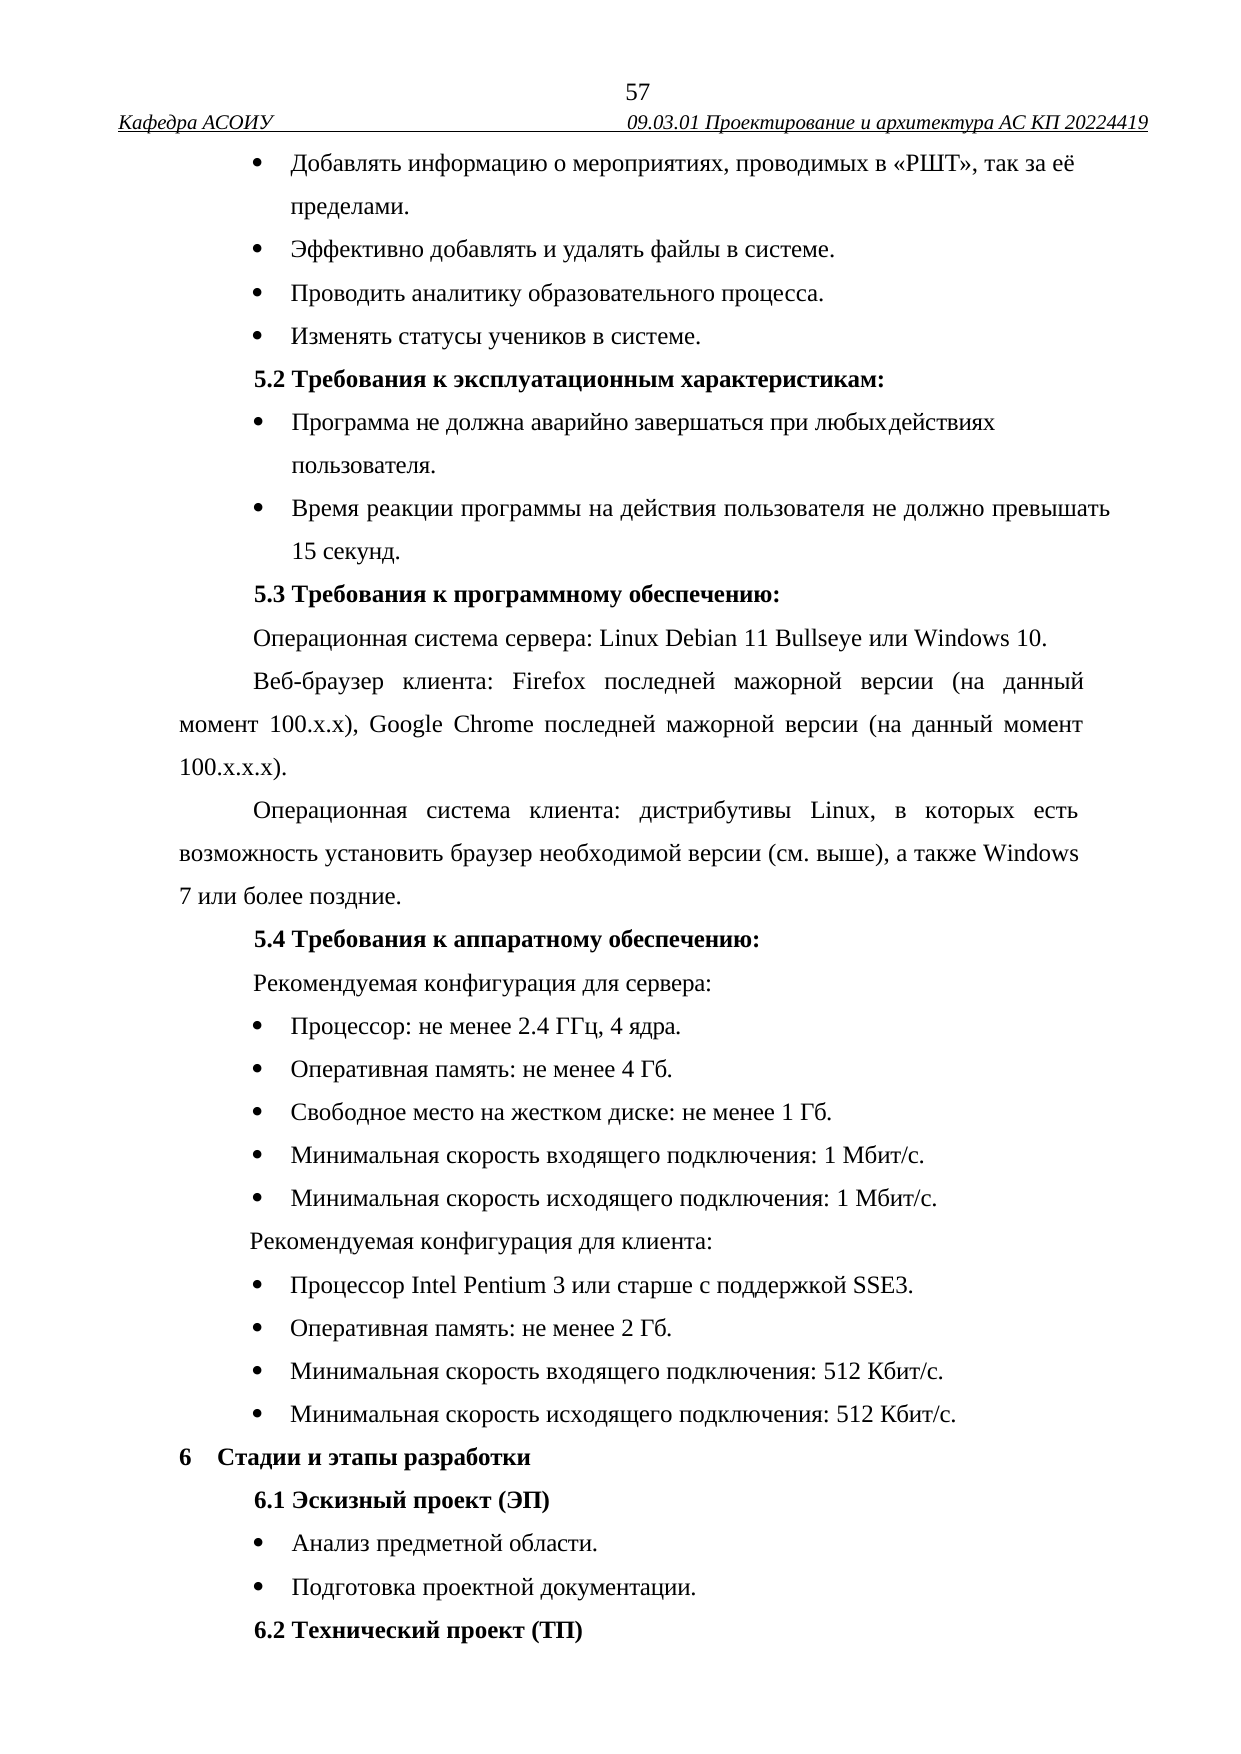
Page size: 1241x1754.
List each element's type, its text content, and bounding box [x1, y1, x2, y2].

list Подготовка проектной документации. [254, 1572, 1152, 1600]
list Процессор Intel Pentium 3 или старше с поддержкой SSE3. [253, 1270, 1152, 1298]
list Стадии и этапы разработки [179, 1442, 1152, 1471]
text Рекомендуемая конфигурация для клиента: [118, 1226, 997, 1255]
list Изменять статусы учеников в системе. [253, 321, 1152, 349]
list Минимальная скорость входящего подключения: 512 Кбит/с. [253, 1356, 1152, 1384]
list Добавлять информацию о мероприятиях, проводимых в «РШТ», так за её пределами. [253, 148, 1152, 220]
list Требования к эксплуатационным характеристикам: [254, 364, 1152, 393]
list Оперативная память: не менее 2 Гб. [253, 1313, 1152, 1342]
list Анализ предметной области. [254, 1528, 1152, 1557]
list Процессор: не менее 2.4 ГГц, 4 ядра. [253, 1011, 1152, 1039]
list Эскизный проект (ЭП) [254, 1485, 1152, 1514]
list Технический проект (ТП) [254, 1615, 1152, 1643]
list Проводить аналитику образовательного процесса. [253, 278, 1152, 306]
text Веб-браузер клиента: Firefox последней мажорной версии (на данный момент 100.x.x), Google Chrome последней мажорной версии (на данный момент 100.x.x.x). [179, 666, 1084, 781]
list Минимальная скорость исходящего подключения: 1 Мбит/с. [253, 1183, 1152, 1212]
text Операционная система сервера: Linux Debian 11 Bullseye или Windows 10. [253, 623, 1097, 651]
text Рекомендуемая конфигурация для сервера: [253, 968, 1152, 996]
list Требования к программному обеспечению: [254, 579, 1152, 608]
text Операционная система клиента: дистрибутивы Linux, в которых есть возможность установить браузер необходимой версии (см. выше), а также Windows 7 или более поздние. [179, 795, 1079, 910]
list Требования к аппаратному обеспечению: [254, 924, 1152, 953]
list Минимальная скорость входящего подключения: 1 Мбит/с. [253, 1140, 1152, 1169]
list Время реакции программы на действия пользователя не должно превышать 15 секунд. [254, 493, 1111, 565]
list Программа не должна аварийно завершаться при любых действиях пользователя. [254, 407, 1094, 479]
list Эффективно добавлять и удалять файлы в системе. [253, 234, 1152, 263]
list Минимальная скорость исходящего подключения: 512 Кбит/с. [253, 1399, 1152, 1428]
list Оперативная память: не менее 4 Гб. [253, 1054, 1152, 1083]
list Свободное место на жестком диске: не менее 1 Гб. [253, 1097, 1152, 1126]
